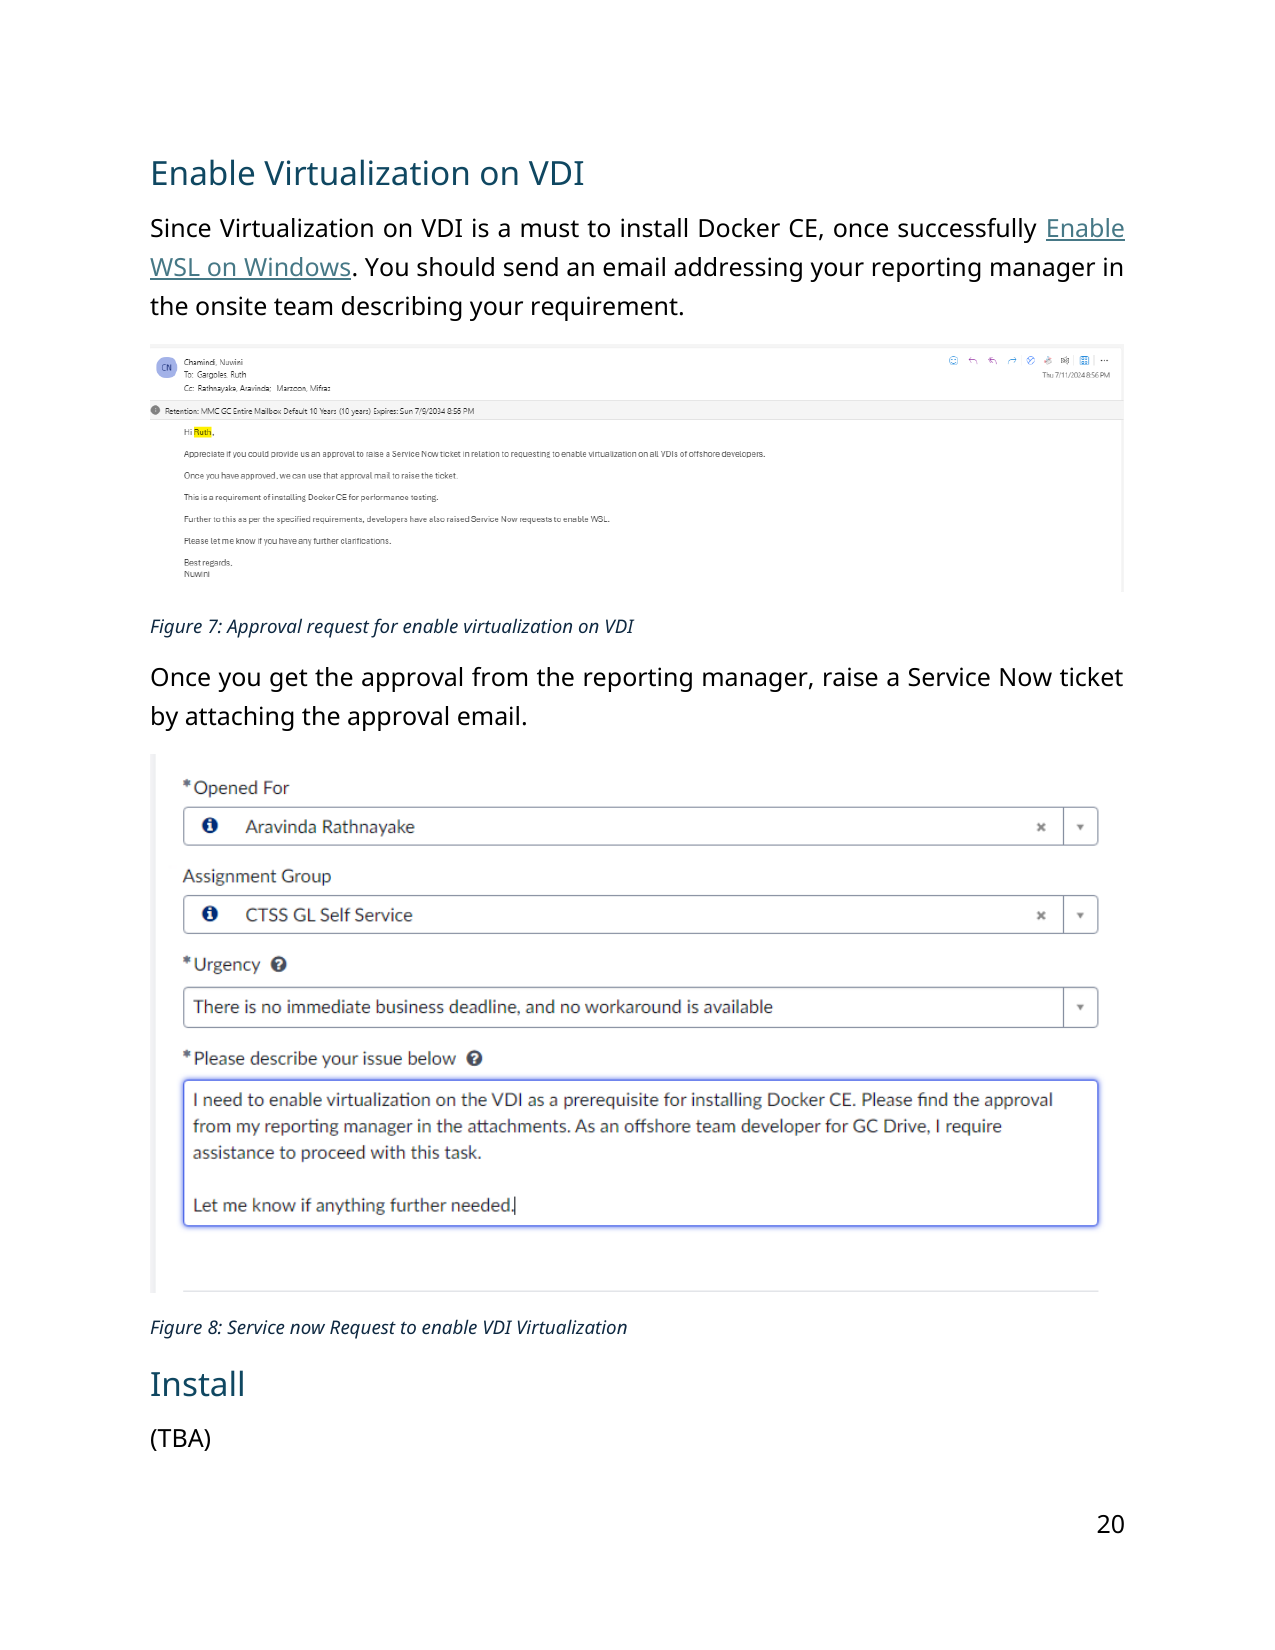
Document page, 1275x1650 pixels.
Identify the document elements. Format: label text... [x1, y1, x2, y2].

picture [150, 344, 1124, 592]
picture [150, 754, 1125, 1293]
subtitle Enable Virtualization on VDI [150, 150, 1125, 195]
text Figure 8: Service now Request to enable VDI Virtualization [150, 1314, 1125, 1339]
text Since Virtualization on VDI is a must to install Docker CE, once successfully Enable WSL on Windows. You should send an email addressing your reporting manager in the onsite team describing your requirement. [150, 211, 1125, 323]
text Once you get the approval from the reporting manager, raise a Service Now ticket by attaching the approval email. [150, 660, 1125, 733]
text Figure 7: Approval request for enable virtualization on VDI [150, 613, 1125, 639]
text (TBA) [150, 1421, 1125, 1455]
subtitle Install [150, 1360, 1125, 1406]
